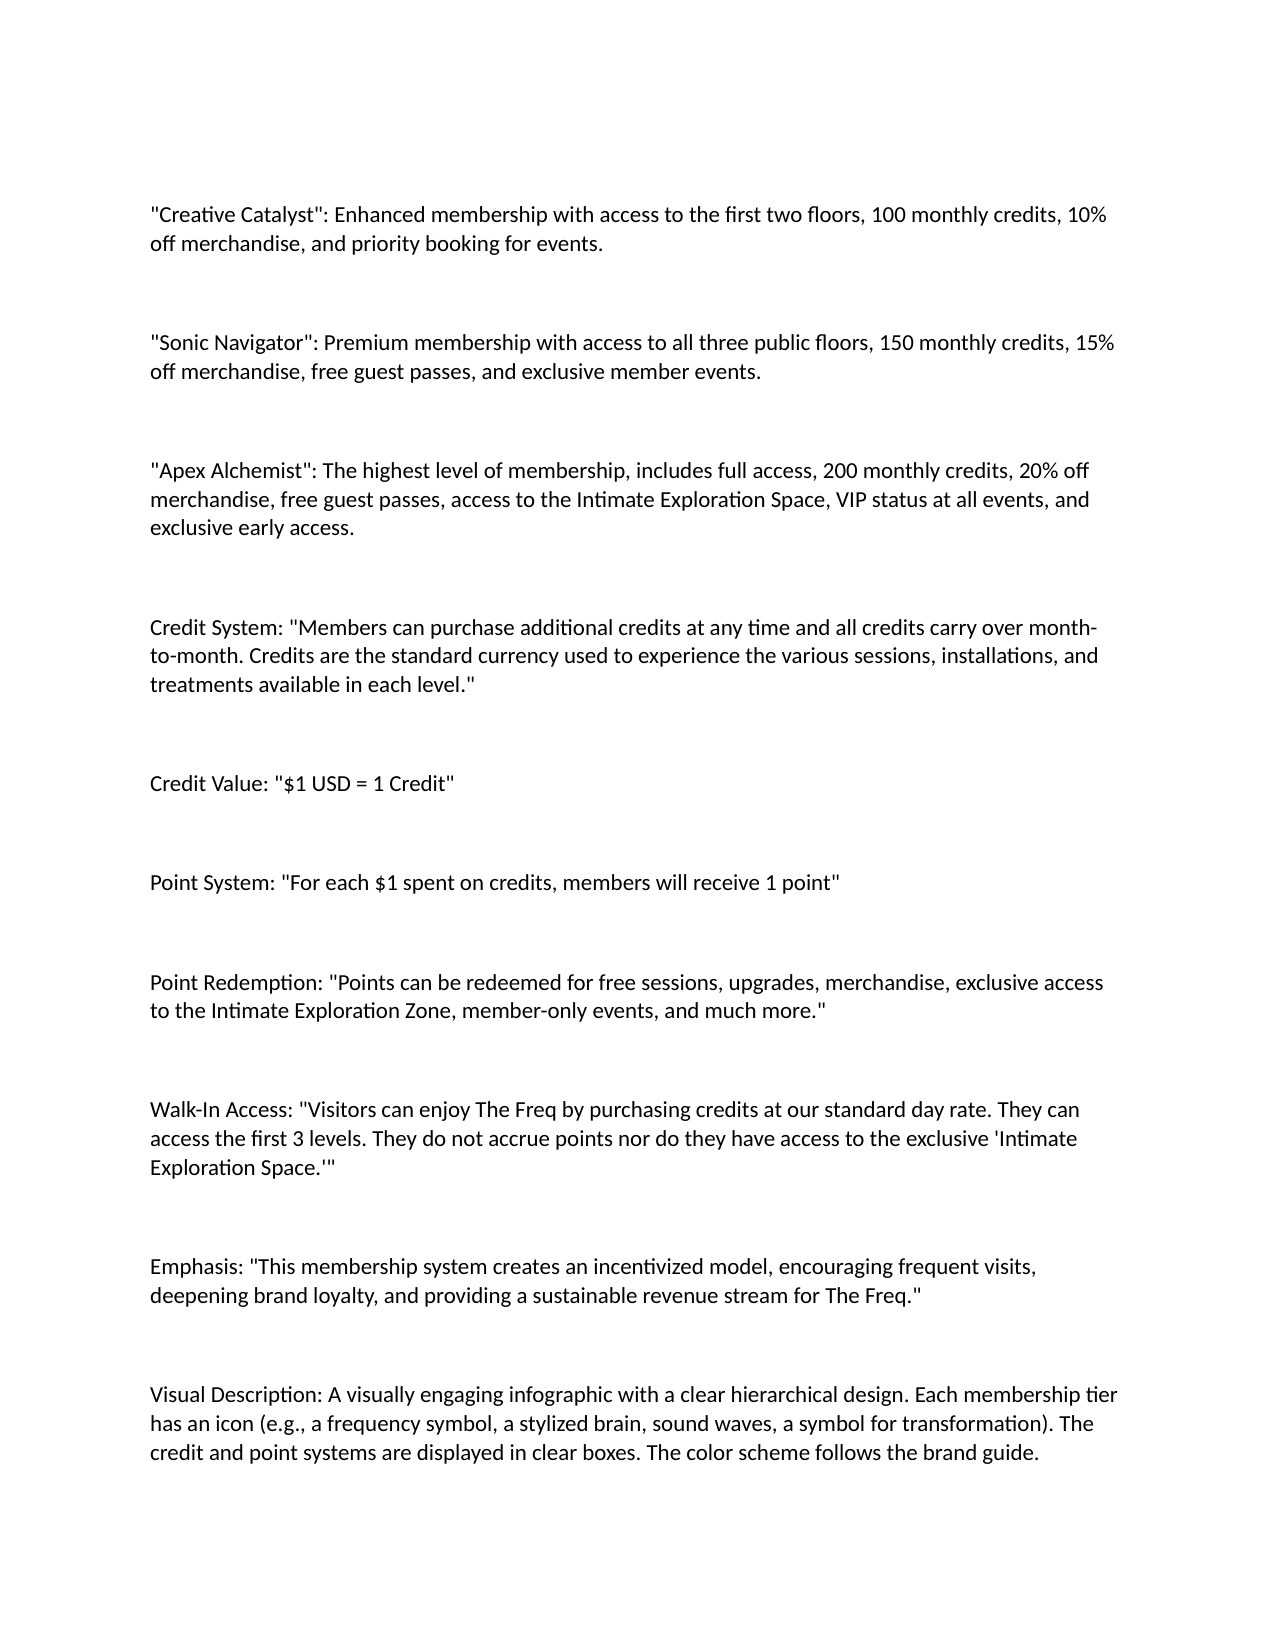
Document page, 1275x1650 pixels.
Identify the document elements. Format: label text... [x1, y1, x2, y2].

text Emphasis: "This membership system creates an incentivized model, encouraging frequent visits, deepening brand loyalty, and providing a sustainable revenue stream for The Freq." [150, 1252, 1125, 1309]
text Credit System: "Members can purchase additional credits at any time and all credits carry over month-to-month. Credits are the standard currency used to experience the various sessions, installations, and treatments available in each level." [150, 612, 1125, 698]
text Point System: "For each $1 spent on credits, members will receive 1 point" [150, 868, 1125, 897]
text "Sonic Navigator": Premium membership with access to all three public floors, 150 monthly credits, 15% off merchandise, free guest passes, and exclusive member events. [150, 327, 1125, 385]
text Walk-In Access: "Visitors can enjoy The Freq by purchasing credits at our standard day rate. They can access the first 3 levels. They do not accrue points nor do they have access to the exclusive 'Intimate Exploration Space.'" [150, 1095, 1125, 1181]
text Visual Description: A visually engaging infographic with a clear hierarchical design. Each membership tier has an icon (e.g., a frequency symbol, a stylized brain, sound waves, a symbol for transformation). The credit and point systems are displayed in clear boxes. The color scheme follows the brand guide. [150, 1379, 1125, 1466]
text "Apex Alchemist": The highest level of membership, includes full access, 200 monthly credits, 20% off merchandise, free guest passes, access to the Intimate Exploration Space, VIP status at all events, and exclusive early access. [150, 455, 1125, 542]
text "Creative Catalyst": Enhanced membership with access to the first two floors, 100 monthly credits, 10% off merchandise, and priority booking for events. [150, 199, 1125, 257]
text Credit Value: "$1 USD = 1 Credit" [150, 769, 1125, 797]
text Point Redemption: "Points can be redeemed for free sessions, upgrades, merchandise, exclusive access to the Intimate Exploration Zone, member-only events, and much more." [150, 967, 1125, 1024]
